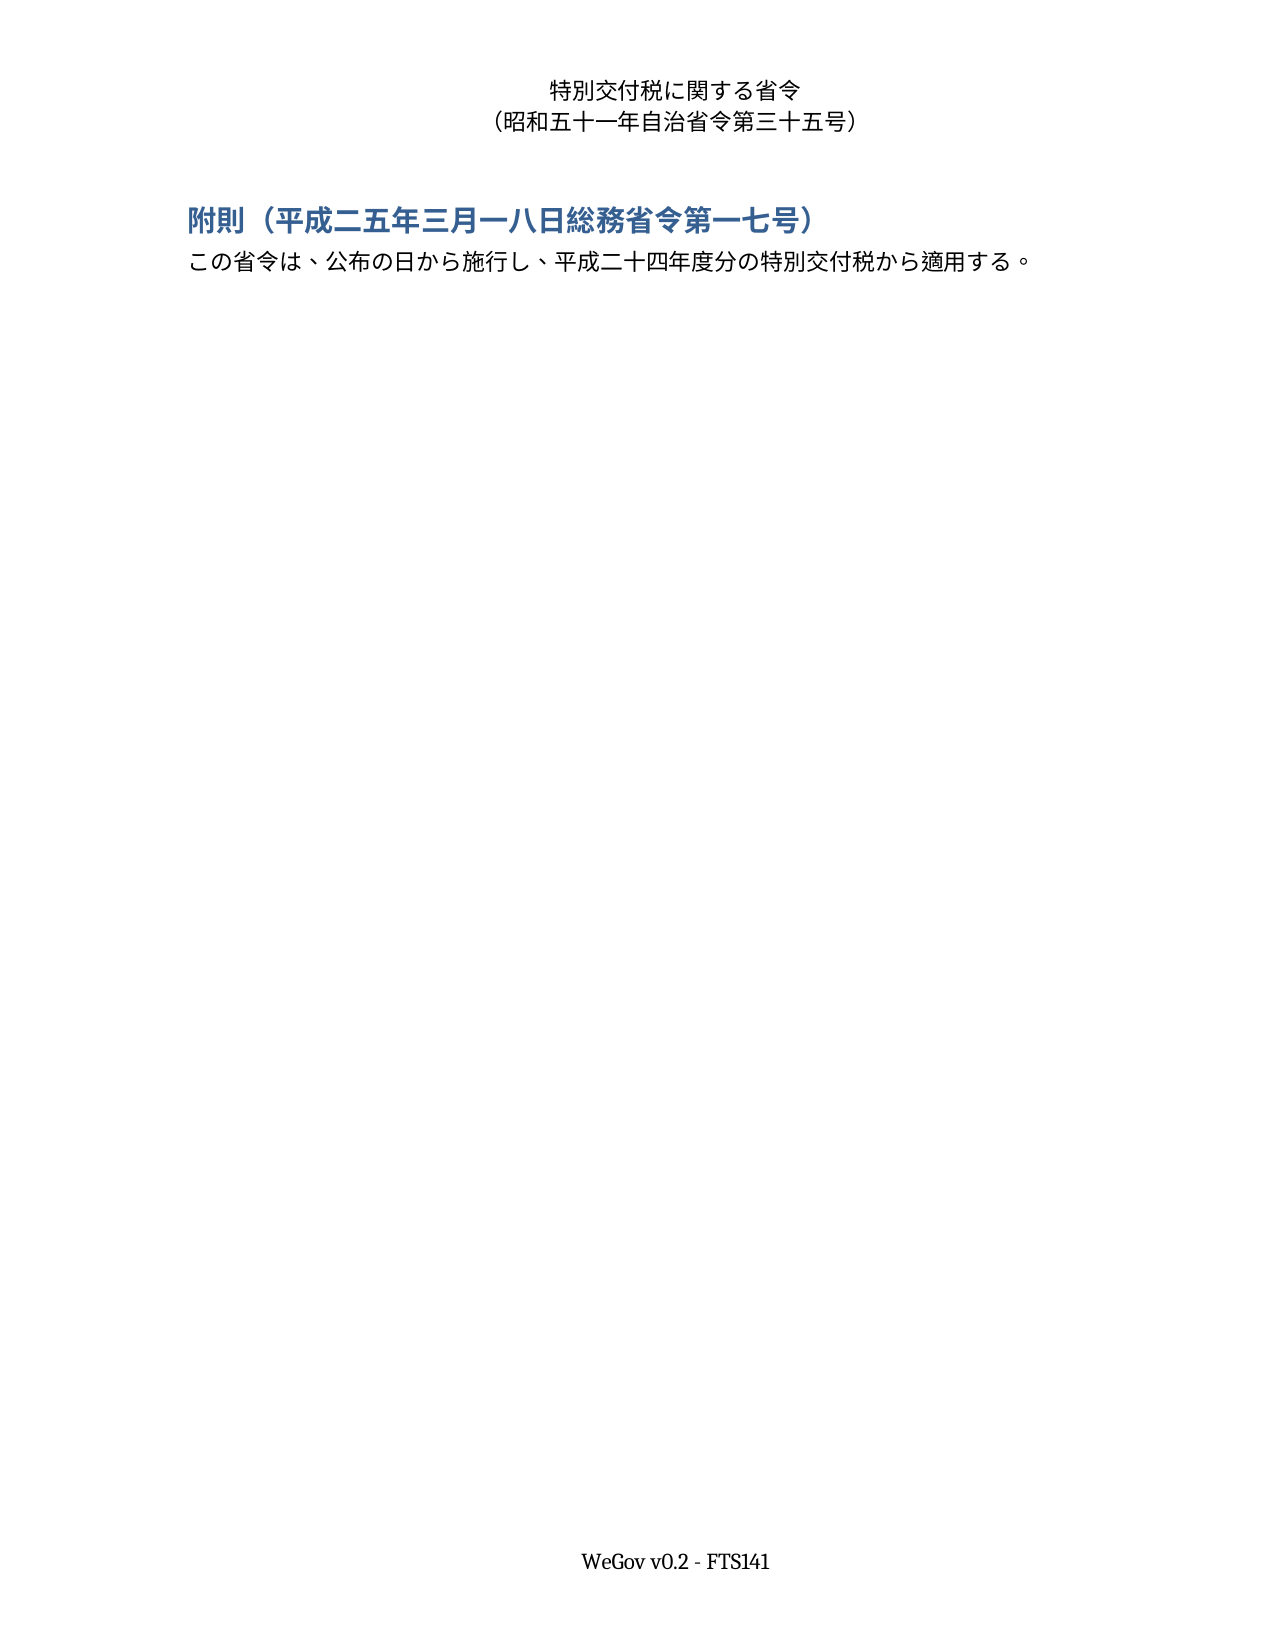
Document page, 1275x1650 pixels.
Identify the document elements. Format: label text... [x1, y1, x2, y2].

subtitle 附則（平成二五年三月一八日総務省令第一七号） [187, 200, 1087, 240]
text この省令は、公布の日から施行し、平成二十四年度分の特別交付税から適用する。 [187, 246, 1087, 277]
